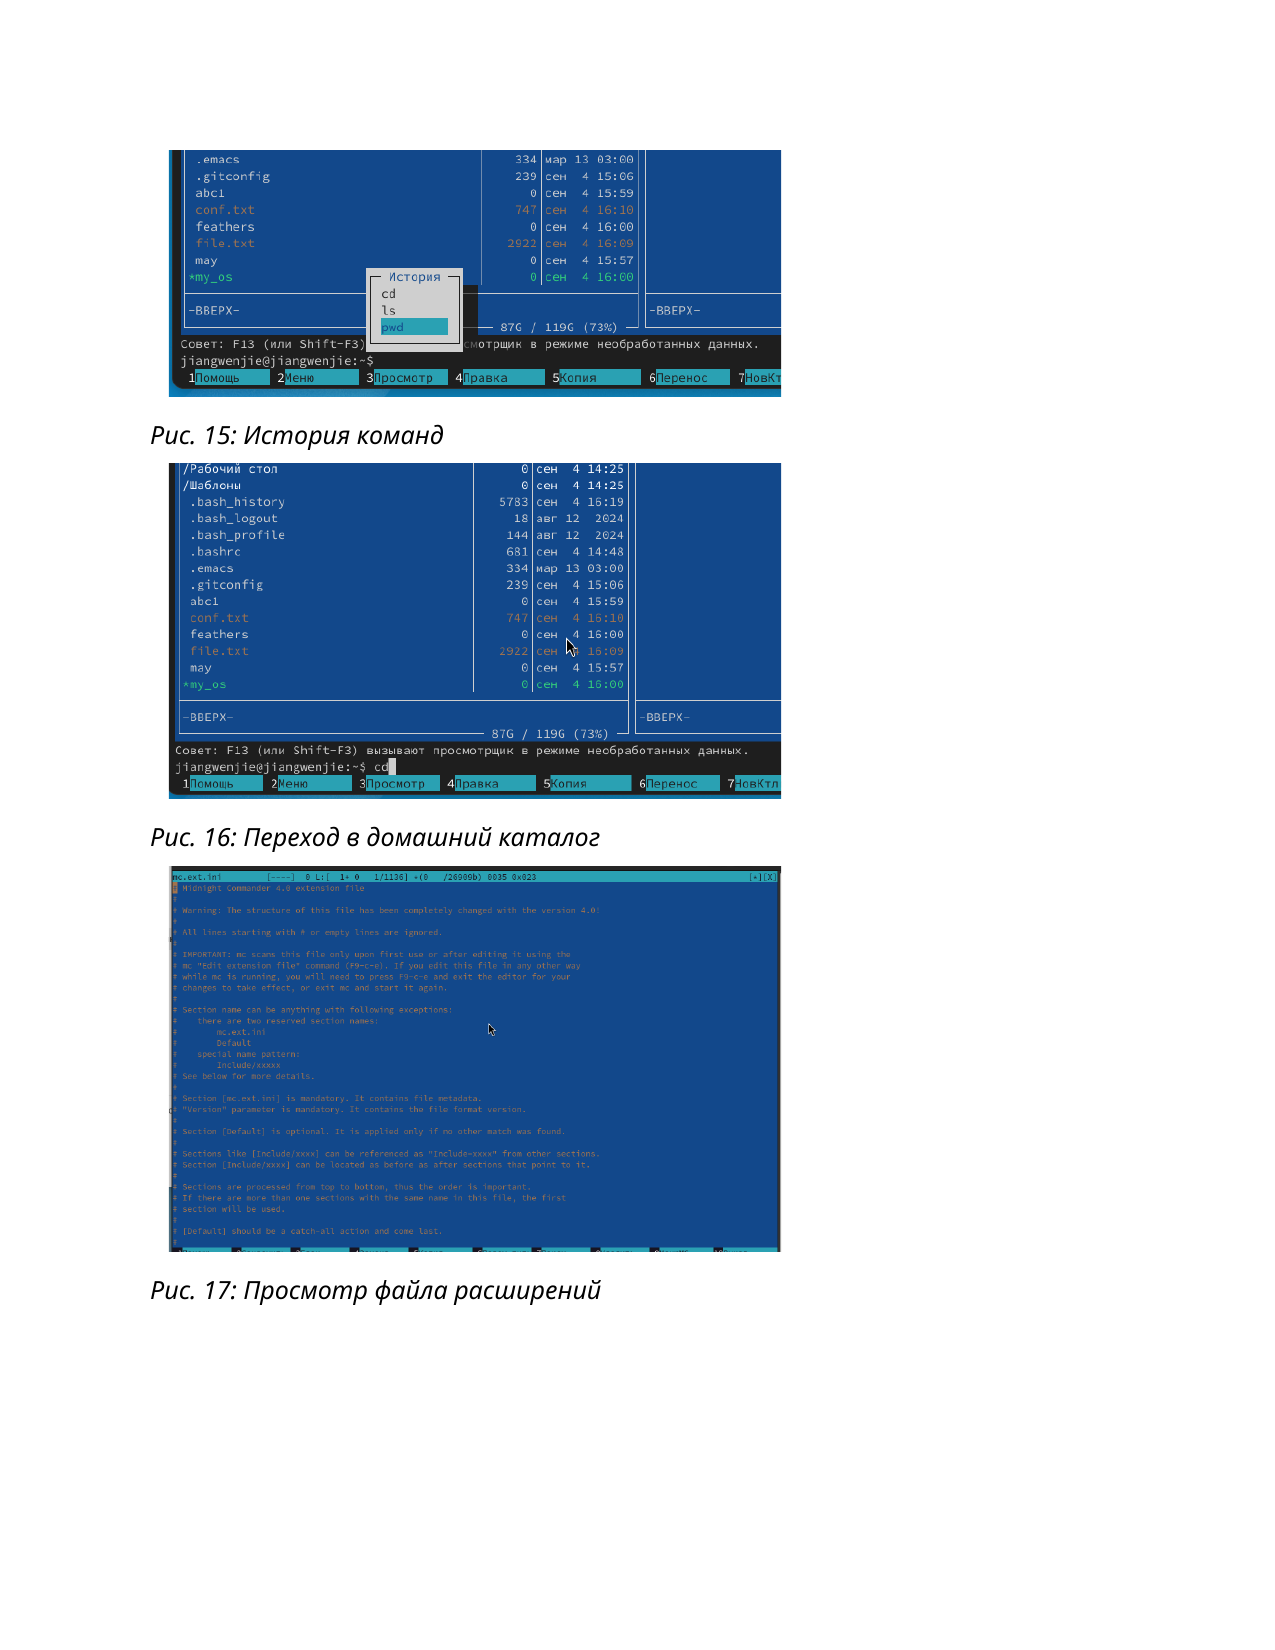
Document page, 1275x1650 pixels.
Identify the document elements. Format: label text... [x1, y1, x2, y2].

picture [168, 866, 782, 1252]
text Рис. 16: Переход в домашний каталог [150, 820, 1125, 854]
picture [173, 150, 782, 397]
text Рис. 17: Просмотр файла расширений [150, 1272, 1125, 1306]
picture [168, 463, 782, 799]
text Рис. 15: История команд [150, 417, 1125, 451]
